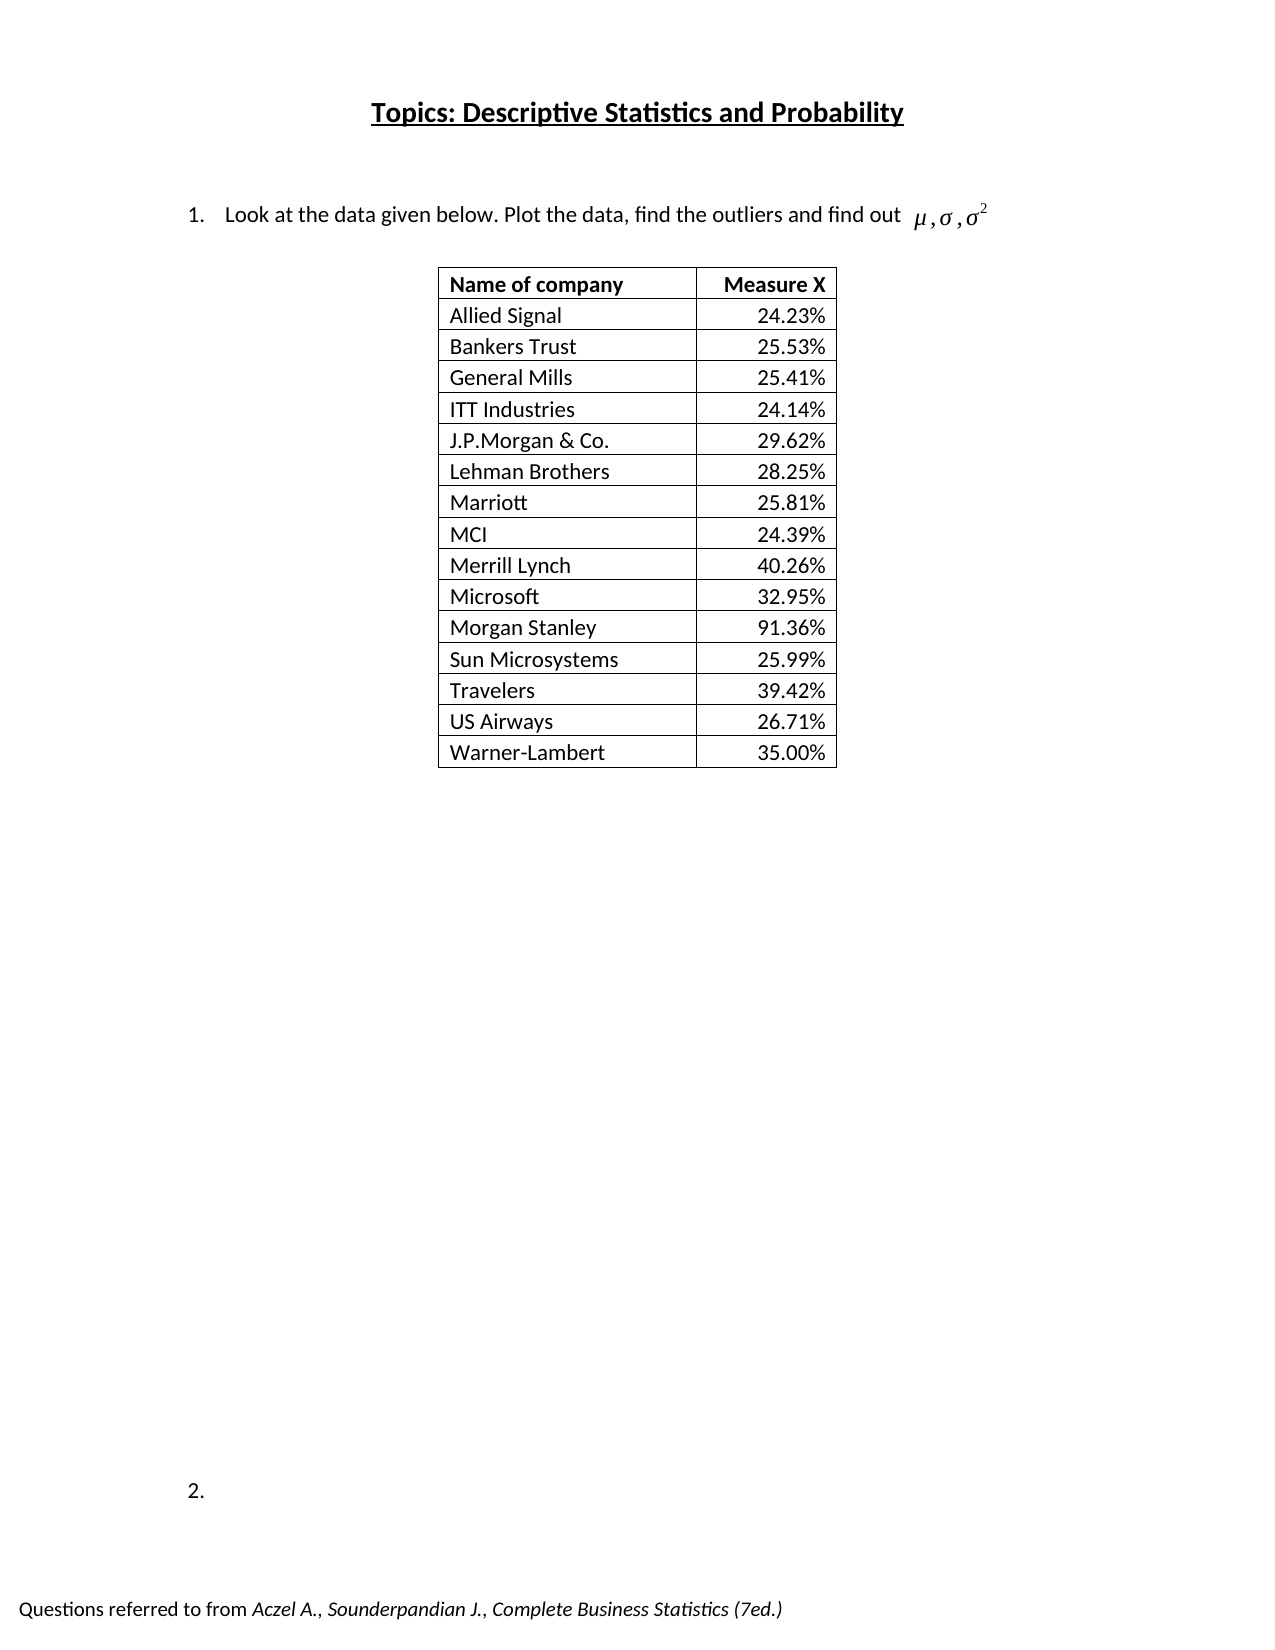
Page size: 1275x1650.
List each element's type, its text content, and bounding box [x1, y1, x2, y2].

table_cell J.P.Morgan & Co. [439, 424, 696, 454]
table_cell 25.41% [697, 361, 836, 392]
table_cell General Mills [439, 361, 696, 392]
table_cell Merrill Lynch [439, 549, 696, 579]
table_cell 91.36% [697, 611, 836, 642]
table_cell 39.42% [697, 674, 836, 704]
table_cell Bankers Trust [439, 330, 696, 360]
table_cell 24.23% [697, 299, 836, 329]
table_cell 29.62% [697, 424, 836, 454]
table_cell 40.26% [697, 549, 836, 579]
table_cell 26.71% [697, 705, 836, 735]
table_cell 24.39% [697, 518, 836, 548]
table_cell 25.53% [697, 330, 836, 360]
table_cell Lehman Brothers [439, 455, 696, 485]
table_cell Warner-Lambert [439, 736, 696, 767]
table_cell Allied Signal [439, 299, 696, 329]
table_cell Morgan Stanley [439, 611, 696, 642]
table_header Name of company [439, 268, 696, 298]
table_cell 28.25% [697, 455, 836, 485]
table_cell 25.99% [697, 643, 836, 673]
table_cell Microsoft [439, 580, 696, 610]
table_cell 32.95% [697, 580, 836, 610]
table_cell MCI [439, 518, 696, 548]
table_cell 24.14% [697, 393, 836, 423]
table_cell Marriott [439, 486, 696, 517]
table_cell Travelers [439, 674, 696, 704]
list Look at the data given below. Plot the data, find the outliers and find out [187, 199, 1125, 230]
table_cell 35.00% [697, 736, 836, 767]
table_header Measure X [697, 268, 836, 298]
table_cell Sun Microsystems [439, 643, 696, 673]
table_cell US Airways [439, 705, 696, 735]
table_cell 25.81% [697, 486, 836, 517]
text Topics: Descriptive Statistics and Probability [150, 94, 1125, 129]
table_cell ITT Industries [439, 393, 696, 423]
